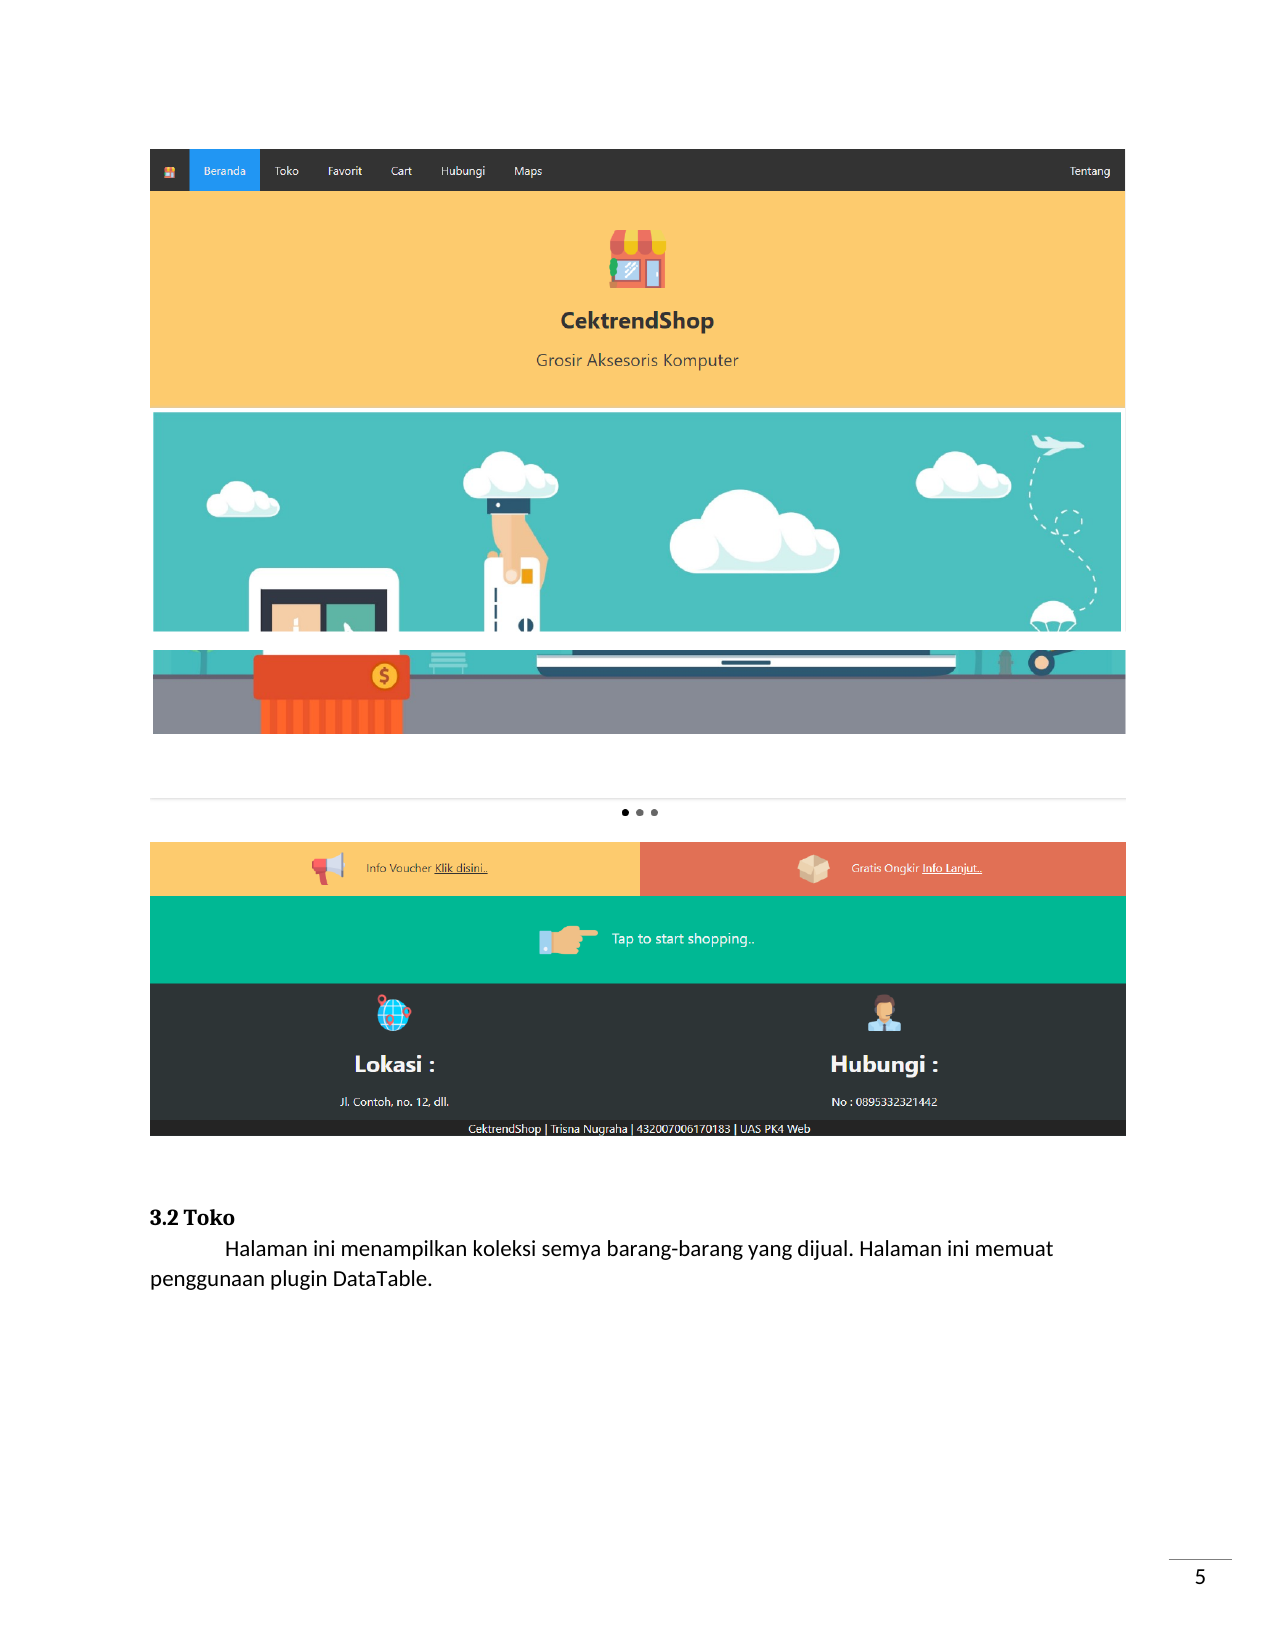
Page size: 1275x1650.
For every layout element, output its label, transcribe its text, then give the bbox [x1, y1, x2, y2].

picture [150, 149, 1126, 632]
subtitle 3.2 Toko [150, 1205, 1125, 1232]
text Halaman ini menampilkan koleksi semya barang-barang yang dijual. Halaman ini memuat penggunaan plugin DataTable. [150, 1234, 1125, 1292]
picture [150, 650, 1126, 1136]
